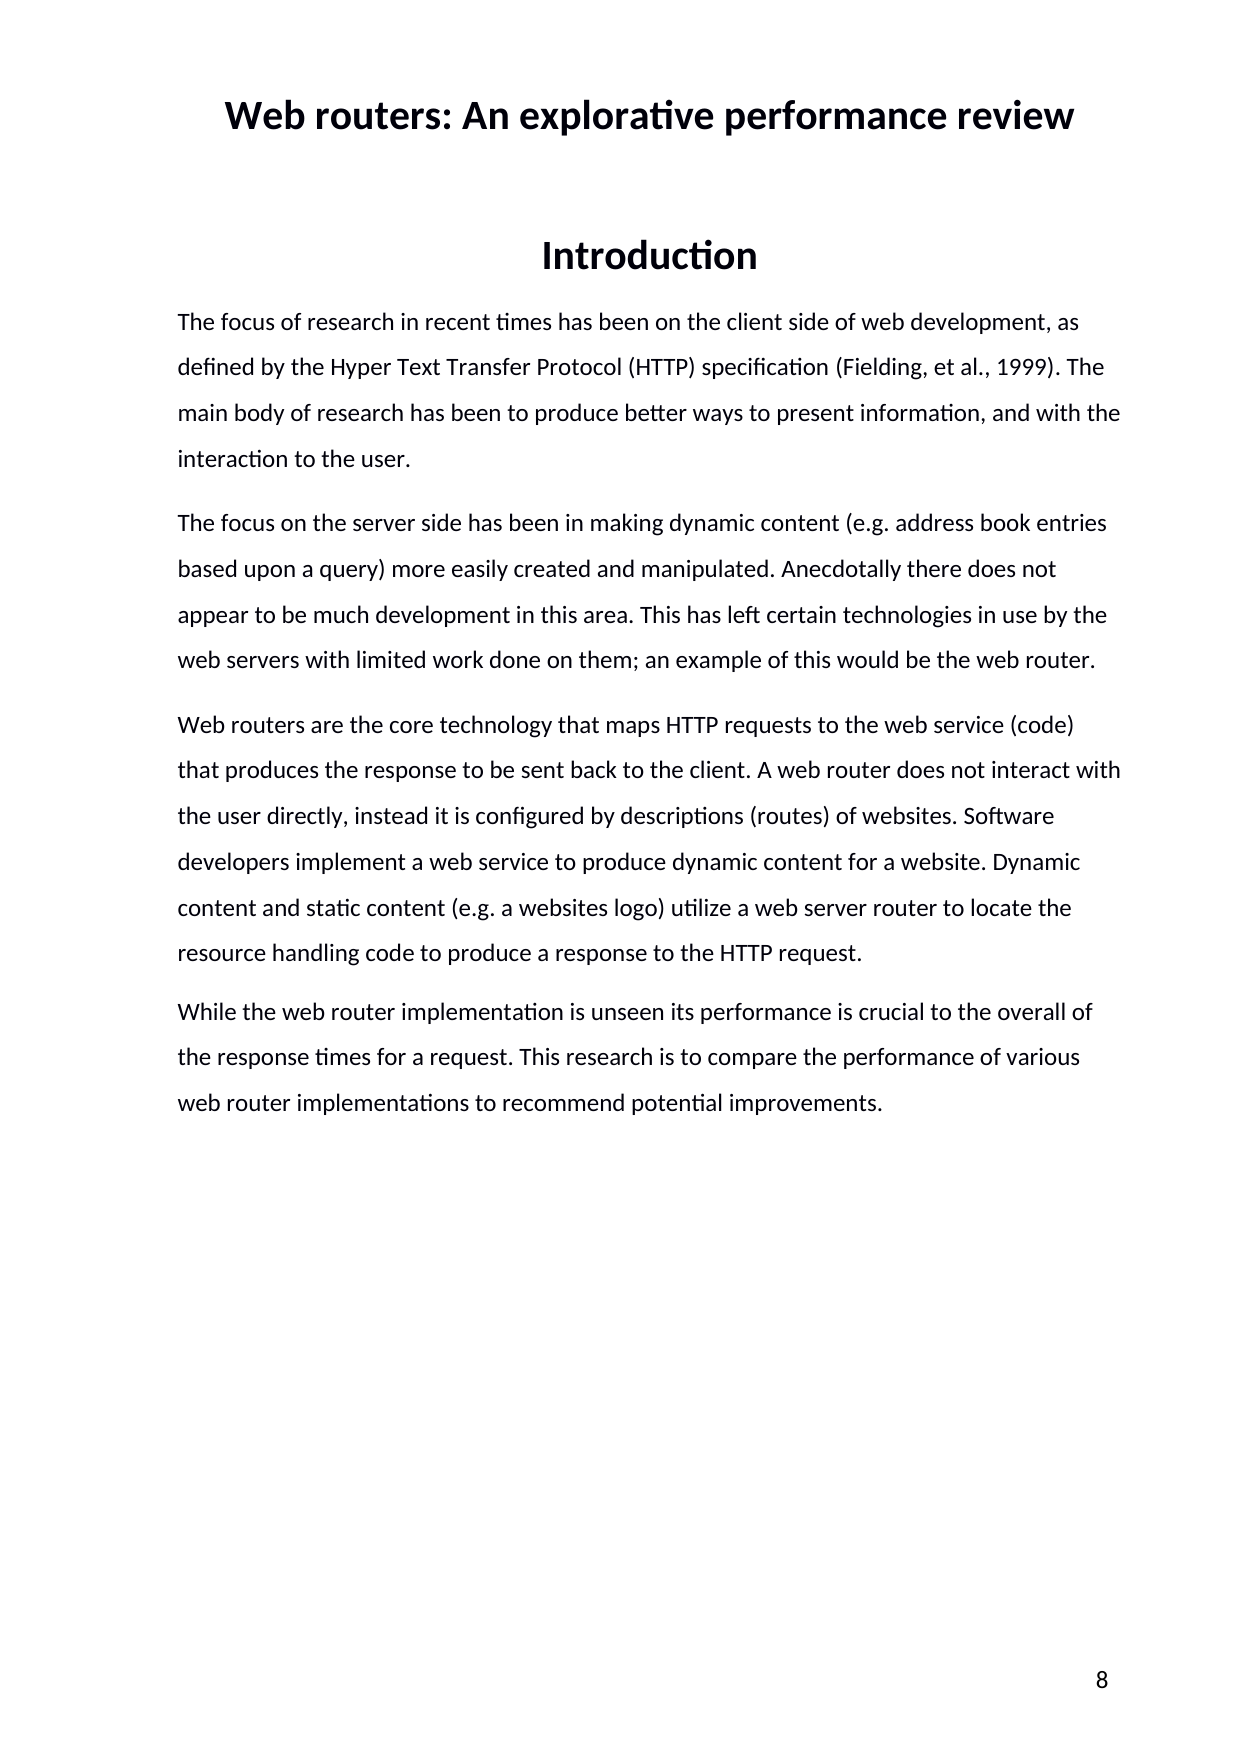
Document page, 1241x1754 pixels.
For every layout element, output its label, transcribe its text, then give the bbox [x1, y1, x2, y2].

text While the web router implementation is unseen its performance is crucial to the overall of the response times for a request. This research is to compare the performance of various web router implementations to recommend potential improvements. [177, 996, 1122, 1118]
text The focus of research in recent times has been on the client side of web development, as defined by the Hyper Text Transfer Protocol (HTTP) specification. The main body of research has been to produce better ways to present information, and with the interaction to the user. [177, 306, 1122, 473]
text Web routers are the core technology that maps HTTP requests to the web service (code) that produces the response to be sent back to the client. A web router does not interact with the user directly, instead it is configured by descriptions (routes) of websites. Software developers implement a web service to produce dynamic content for a website. Dynamic content and static content (e.g. a websites logo) utilize a web server router to locate the resource handling code to produce a response to the HTTP request. [177, 709, 1122, 968]
text The focus on the server side has been in making dynamic content (e.g. address book entries based upon a query) more easily created and manipulated. Anecdotally there does not appear to be much development in this area. This has left certain technologies in use by the web servers with limited work done on them; an example of this would be the web router. [177, 507, 1122, 675]
subtitle Web routers: An explorative performance review [177, 89, 1122, 139]
subtitle Introduction [177, 229, 1122, 280]
